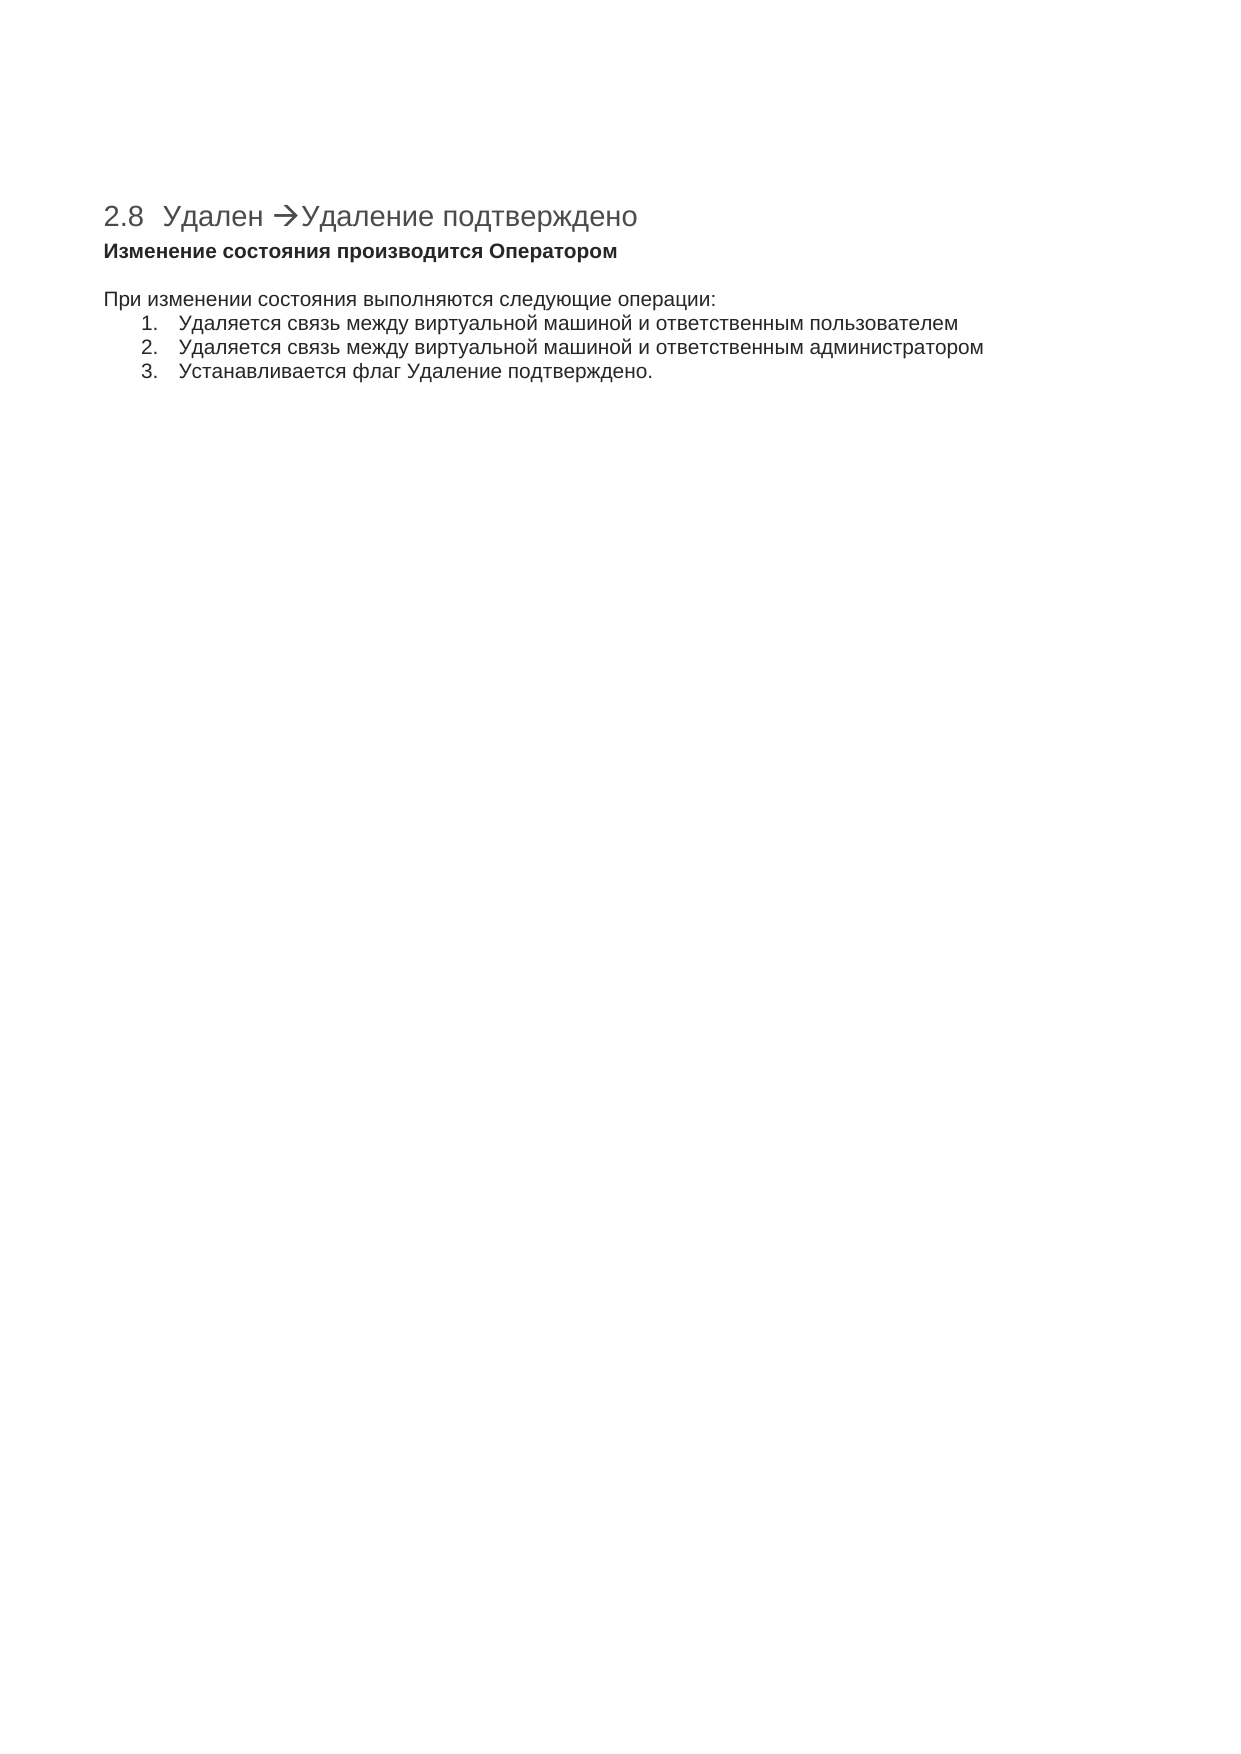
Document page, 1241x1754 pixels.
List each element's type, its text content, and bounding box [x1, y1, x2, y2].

subtitle Удален Удаление подтверждено [103, 199, 1107, 233]
list Устанавливается флаг Удаление подтверждено. [141, 359, 1107, 383]
text Изменение состояния производится Оператором [103, 239, 1107, 263]
text При изменении состояния выполняются следующие операции: [103, 287, 1107, 311]
list Удаляется связь между виртуальной машиной и ответственным пользователем [141, 311, 1107, 335]
list Удаляется связь между виртуальной машиной и ответственным администратором [141, 335, 1107, 359]
